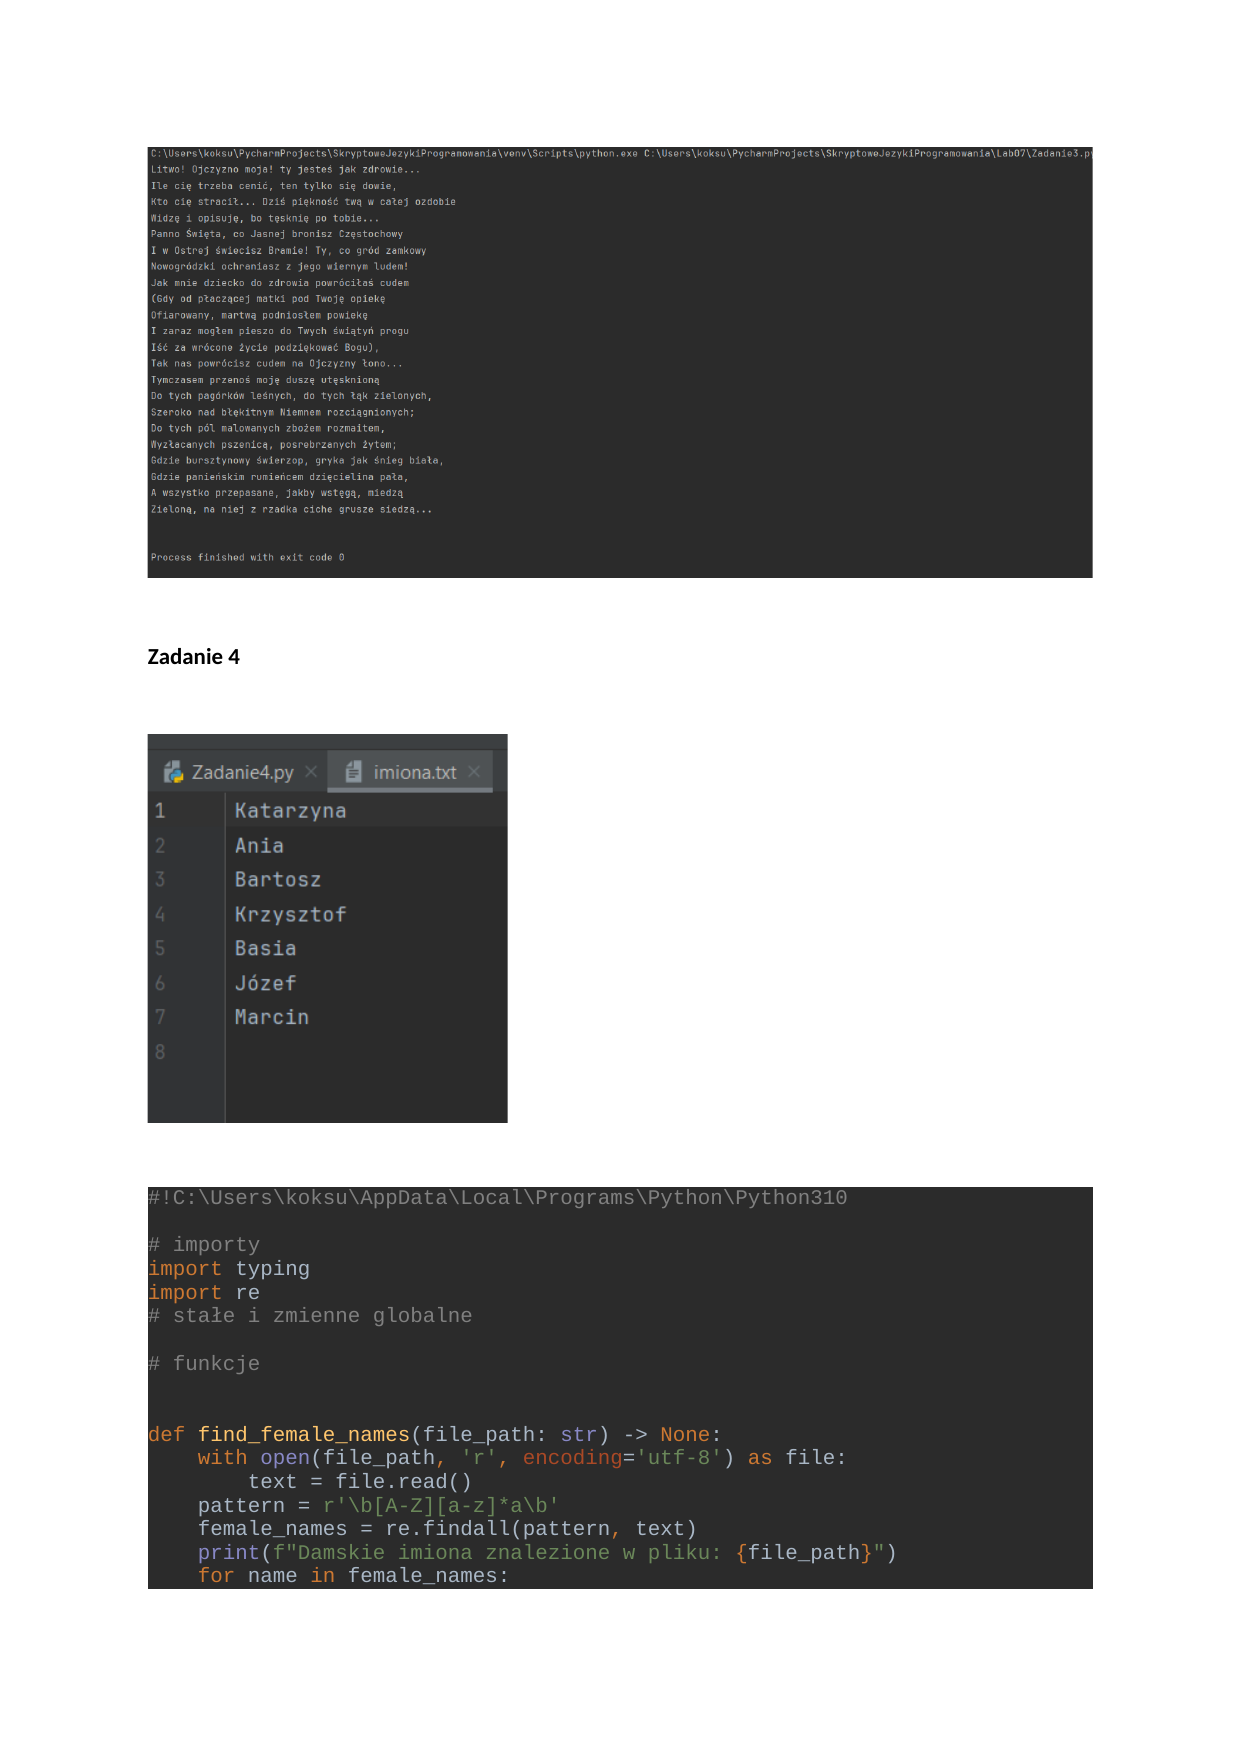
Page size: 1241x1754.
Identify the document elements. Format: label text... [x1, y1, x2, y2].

text Zadanie 4 [148, 642, 1092, 670]
picture [147, 734, 508, 1123]
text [148, 1187, 1093, 1589]
picture [147, 147, 1093, 578]
